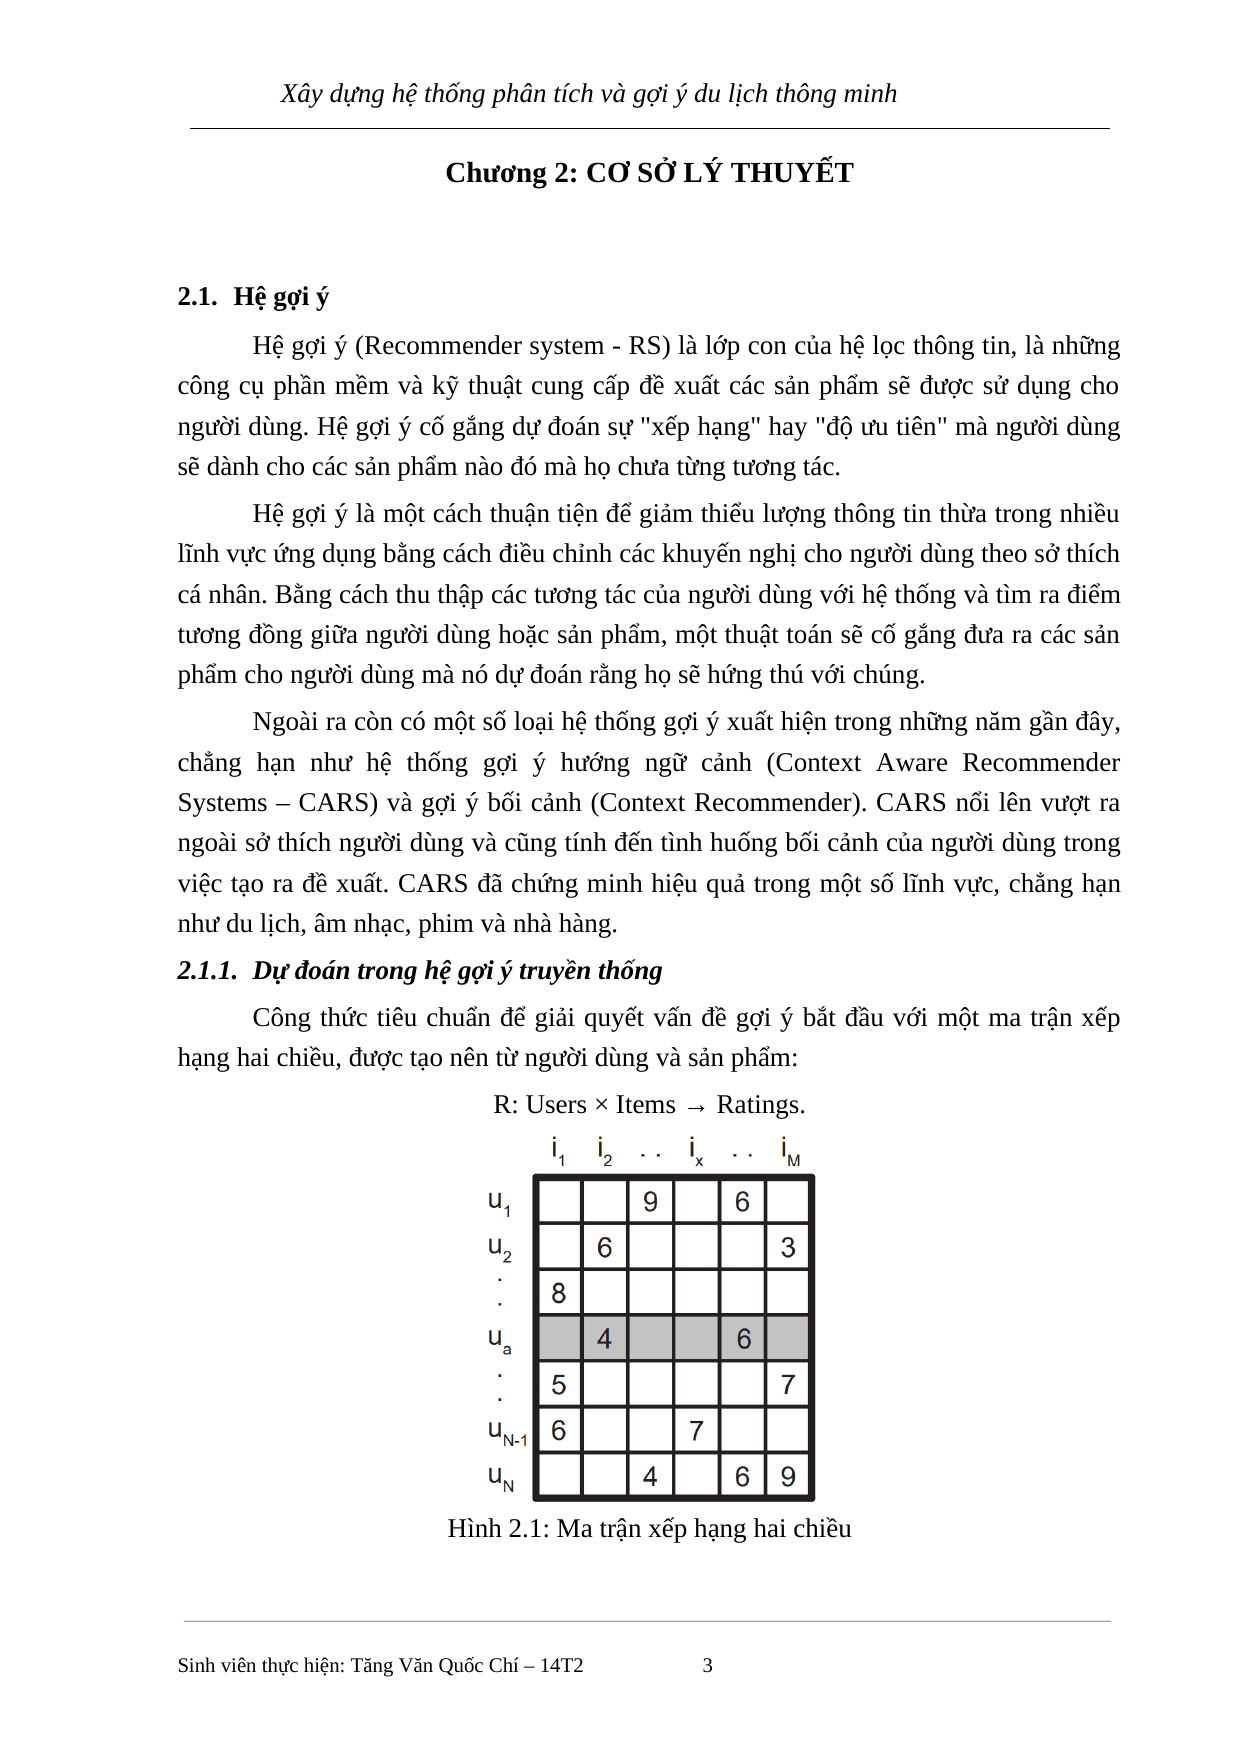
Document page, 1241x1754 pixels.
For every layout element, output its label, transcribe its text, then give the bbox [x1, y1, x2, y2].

text R: Users × Items → Ratings. [177, 1088, 1122, 1119]
text Hình 2.1: Ma trận xếp hạng hai chiều [177, 1512, 1122, 1543]
subtitle Dự đoán trong hệ gợi ý truyền thống [177, 954, 1122, 985]
picture [480, 1125, 820, 1506]
text Hệ gợi ý (Recommender system - RS) là lớp con của hệ lọc thông tin, là những công cụ phần mềm và kỹ thuật cung cấp đề xuất các sản phẩm sẽ được sử dụng cho người dùng. Hệ gợi ý cố gắng dự đoán sự "xếp hạng" hay "độ ưu tiên" mà người dùng sẽ dành cho các sản phẩm nào đó mà họ chưa từng tương tác. [177, 329, 1122, 481]
subtitle CƠ SỞ LÝ THUYẾT [177, 155, 1122, 188]
text Hệ gợi ý là một cách thuận tiện để giảm thiểu lượng thông tin thừa trong nhiều lĩnh vực ứng dụng bằng cách điều chỉnh các khuyến nghị cho người dùng theo sở thích cá nhân. Bằng cách thu thập các tương tác của người dùng với hệ thống và tìm ra điểm tương đồng giữa người dùng hoặc sản phẩm, một thuật toán sẽ cố gắng đưa ra các sản phẩm cho người dùng mà nó dự đoán rằng họ sẽ hứng thú với chúng. [177, 497, 1122, 690]
subtitle Hệ gợi ý [177, 280, 1122, 311]
text Công thức tiêu chuẩn để giải quyết vấn đề gợi ý bắt đầu với một ma trận xếp hạng hai chiều, được tạo nên từ người dùng và sản phẩm: [177, 1001, 1122, 1072]
text Ngoài ra còn có một số loại hệ thống gợi ý xuất hiện trong những năm gần đây, chẳng hạn như hệ thống gợi ý hướng ngữ cảnh (Context Aware Recommender Systems – CARS) và gợi ý bối cảnh (Context Recommender). CARS nổi lên vượt ra ngoài sở thích người dùng và cũng tính đến tình huống bối cảnh của người dùng trong việc tạo ra đề xuất. CARS đã chứng minh hiệu quả trong một số lĩnh vực, chẳng hạn như du lịch, âm nhạc, phim và nhà hàng. [177, 705, 1122, 938]
